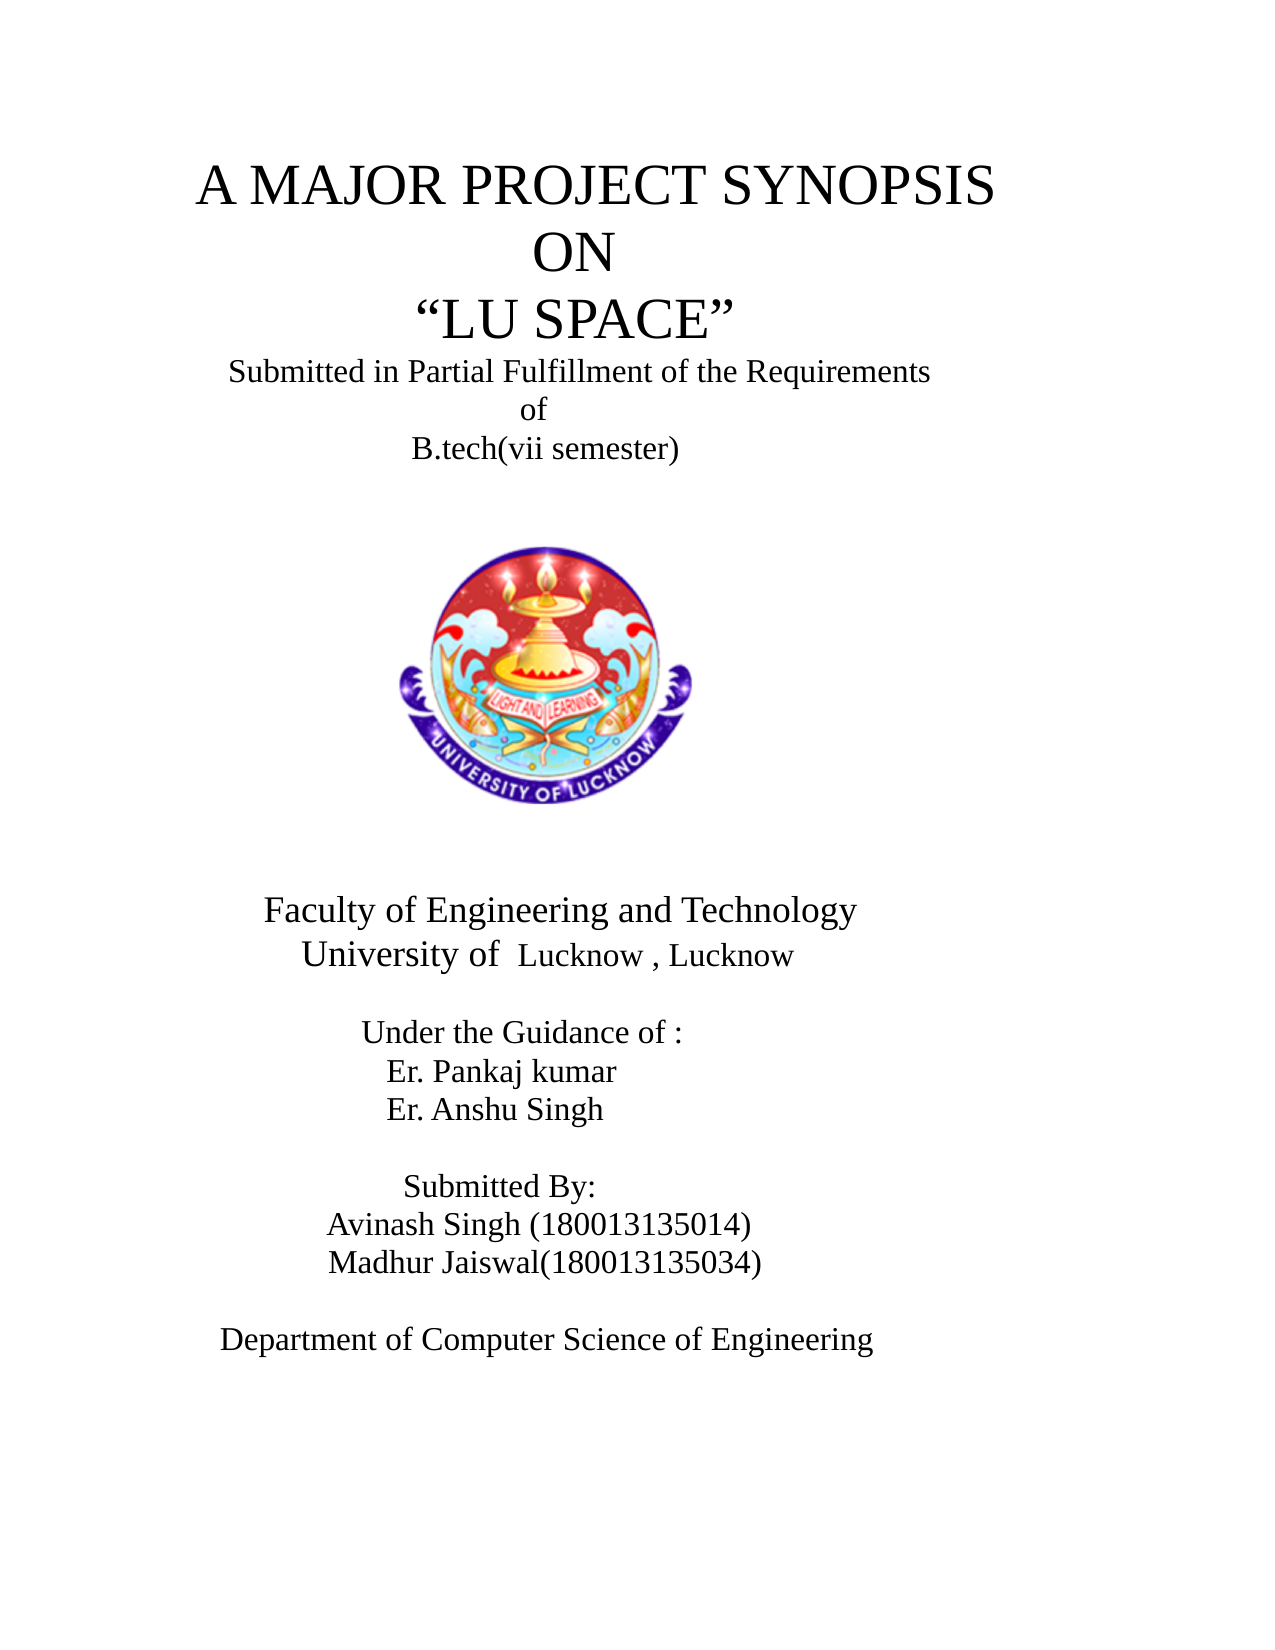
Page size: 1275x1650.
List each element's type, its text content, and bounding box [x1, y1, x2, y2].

text Er. Anshu Singh [94, 1089, 1181, 1127]
text Avinash Singh (180013135014) [94, 1204, 1181, 1242]
text Submitted By: [94, 1166, 1181, 1204]
text of [94, 389, 1183, 428]
text “LU SPACE” [94, 284, 1183, 351]
text Madhur Jaiswal(180013135034) [94, 1242, 1181, 1281]
text Department of Computer Science of Engineering [94, 1319, 1181, 1357]
text Submitted in Partial Fulfillment of the Requirements [94, 351, 1183, 389]
text ON [94, 217, 1183, 284]
text A MAJOR PROJECT SYNOPSIS [94, 150, 1183, 217]
text Er. Pankaj kumar [94, 1051, 1181, 1089]
text Faculty of Engineering and Technology [94, 888, 1181, 931]
text Under the Guidance of : [94, 1012, 1181, 1051]
text University of Lucknow , Lucknow [94, 931, 1181, 974]
text B.tech(vii semester) [94, 428, 1183, 466]
picture [314, 485, 772, 873]
